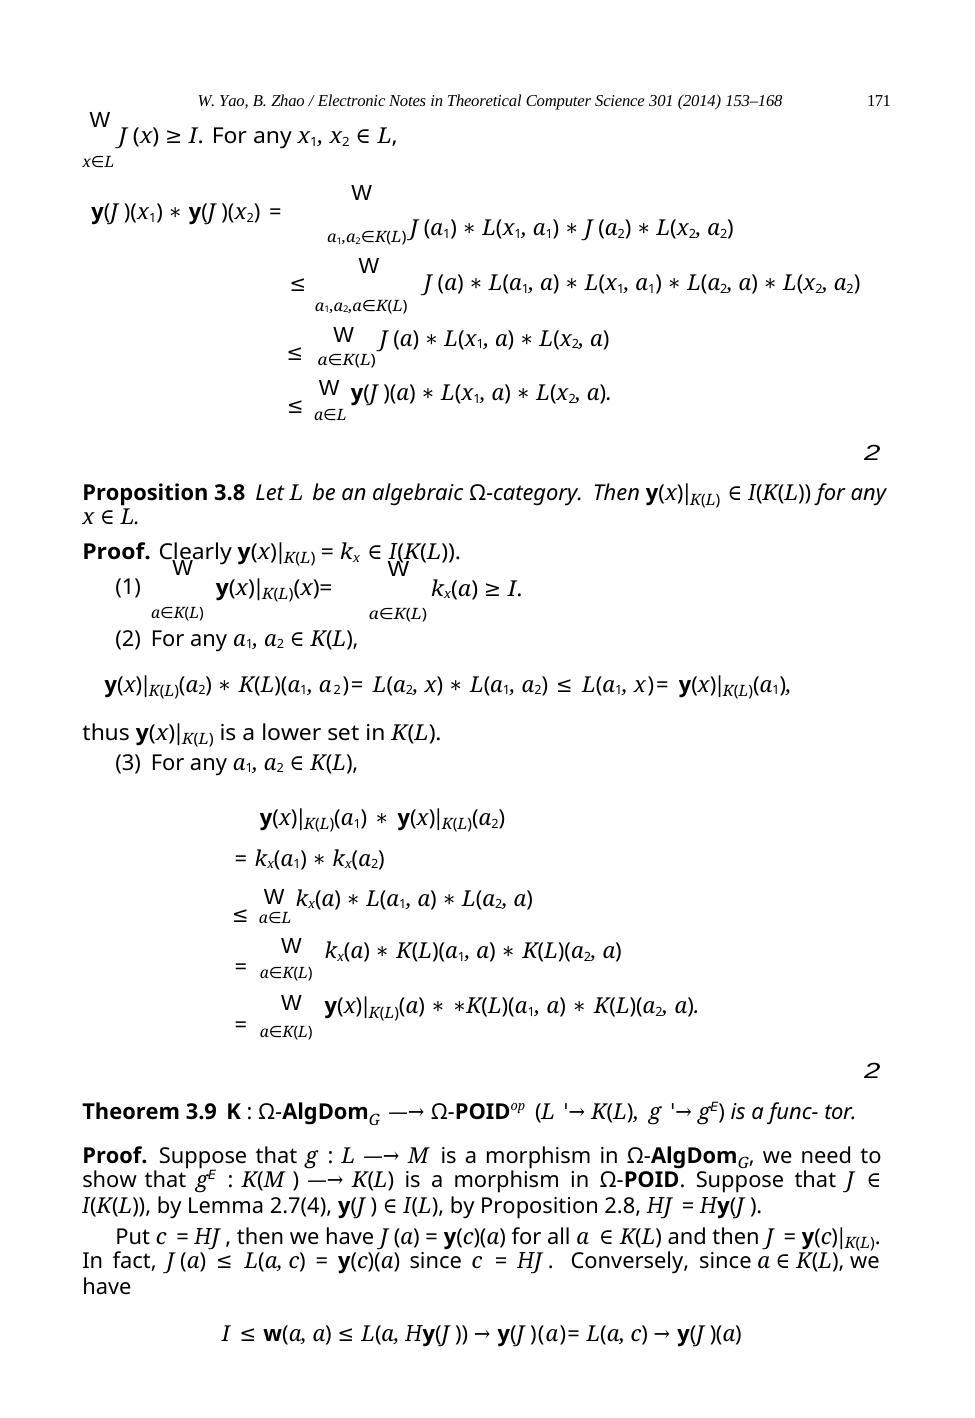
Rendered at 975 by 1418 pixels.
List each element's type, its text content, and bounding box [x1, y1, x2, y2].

subtitle W [115, 564, 212, 602]
text J (x) ≥ I. For any x1, x2 ∈ L, [118, 120, 904, 150]
text Put c = HJ , then we have J (a) = y(c)(a) for all a ∈ K(L) and then J = y(c)|K(L). In fact, J (a) ≤ L(a, c) = y(c)(a) since c = HJ . Conversely, since a ∈ K(L), we have [82, 1222, 881, 1301]
text y(x)|K(L)(a2) ∗ K(L)(a1, a2)= L(a2, x) ∗ L(a1, a2) ≤ L(a1, x)= y(x)|K(L)(a1), [104, 668, 904, 701]
text I ≤ w(a, a) ≤ L(a, Hy(J )) → y(J )(a)= L(a, c) → y(J )(a) [71, 1318, 893, 1348]
text a∈K(L) [151, 602, 212, 623]
text a∈K(L) [216, 603, 427, 623]
list For any a1, a2 ∈ K(L), [115, 747, 904, 776]
text J (a) ∗ L(a1, a) ∗ L(x1, a1) ∗ L(a2, a) ∗ L(x2, a2) [424, 267, 904, 297]
text a1,a2,a∈K(L) [314, 297, 904, 314]
text 2 [351, 440, 881, 465]
text a∈L [71, 913, 292, 927]
text x∈L [82, 150, 115, 172]
text ≤ W [71, 872, 285, 912]
text Proposition 3.8 Let L be an algebraic Ω-category. Then y(x)|K(L) ∈ I(K(L)) for any x ∈ L. [82, 480, 889, 531]
text kx(a) ∗ K(L)(a1, a) ∗ K(L)(a2, a) [324, 935, 904, 965]
text Proof. Clearly y(x)|K(L) = kx ∈ I(K(L)). [82, 543, 280, 564]
text kx(a) ≥ I. [431, 572, 904, 602]
text a∈K(L) [71, 349, 376, 369]
text a∈L [71, 404, 347, 425]
text a1,a2∈K(L) [71, 228, 406, 247]
subtitle W [89, 108, 115, 133]
text a∈K(L) [259, 1021, 321, 1042]
text ≤ W [71, 369, 340, 402]
text J (a1) ∗ L(x1, a1) ∗ J (a2) ∗ L(x2, a2) [410, 212, 904, 242]
text = kx(a1) ∗ kx(a2) [234, 842, 904, 872]
text y(x)|K(L)(a) ∗ ∗K(L)(a1, a) ∗ K(L)(a2, a). [324, 991, 904, 1023]
list For any a1, a2 ∈ K(L), [115, 623, 904, 652]
subtitle = W [234, 983, 321, 1018]
text y(x)|K(L)(a1) ∗ y(x)|K(L)(a2) [259, 802, 904, 834]
subtitle = W [234, 927, 321, 960]
text Proof. Clearly y(x)|K(L) = kx ∈ I(K(L)). [281, 543, 904, 564]
text 2 [324, 1058, 881, 1083]
text kx(a) ∗ L(a1, a) ∗ L(a2, a) [295, 883, 904, 913]
text J (a) ∗ L(x1, a) ∗ L(x2, a) [379, 323, 904, 353]
text ≤ W [71, 314, 354, 349]
text a∈K(L) [259, 964, 321, 983]
text Proof. Suppose that g : L —→ M is a morphism in Ω-AlgDomG, we need to show that gE : K(M ) —→ K(L) is a morphism in Ω-POID. Suppose that J ∈ I(K(L)), by Lemma 2.7(4), y(J ) ∈ I(L), by Proposition 2.8, HJ = Hy(J ). [82, 1140, 881, 1219]
text y(J )(a) ∗ L(x1, a) ∗ L(x2, a). [351, 377, 904, 407]
text thus y(x)|K(L) is a lower set in K(L). [82, 715, 904, 747]
text ≤ W [289, 247, 406, 281]
text y(J )(x1) ∗ y(J )(x2) = W [91, 186, 406, 228]
text y(x)|K(L)(x)= W [216, 564, 427, 603]
text Theorem 3.9 K : Ω-AlgDomG —→ Ω-POIDop (L '→ K(L), g '→ gE) is a func- tor. [82, 1097, 881, 1125]
